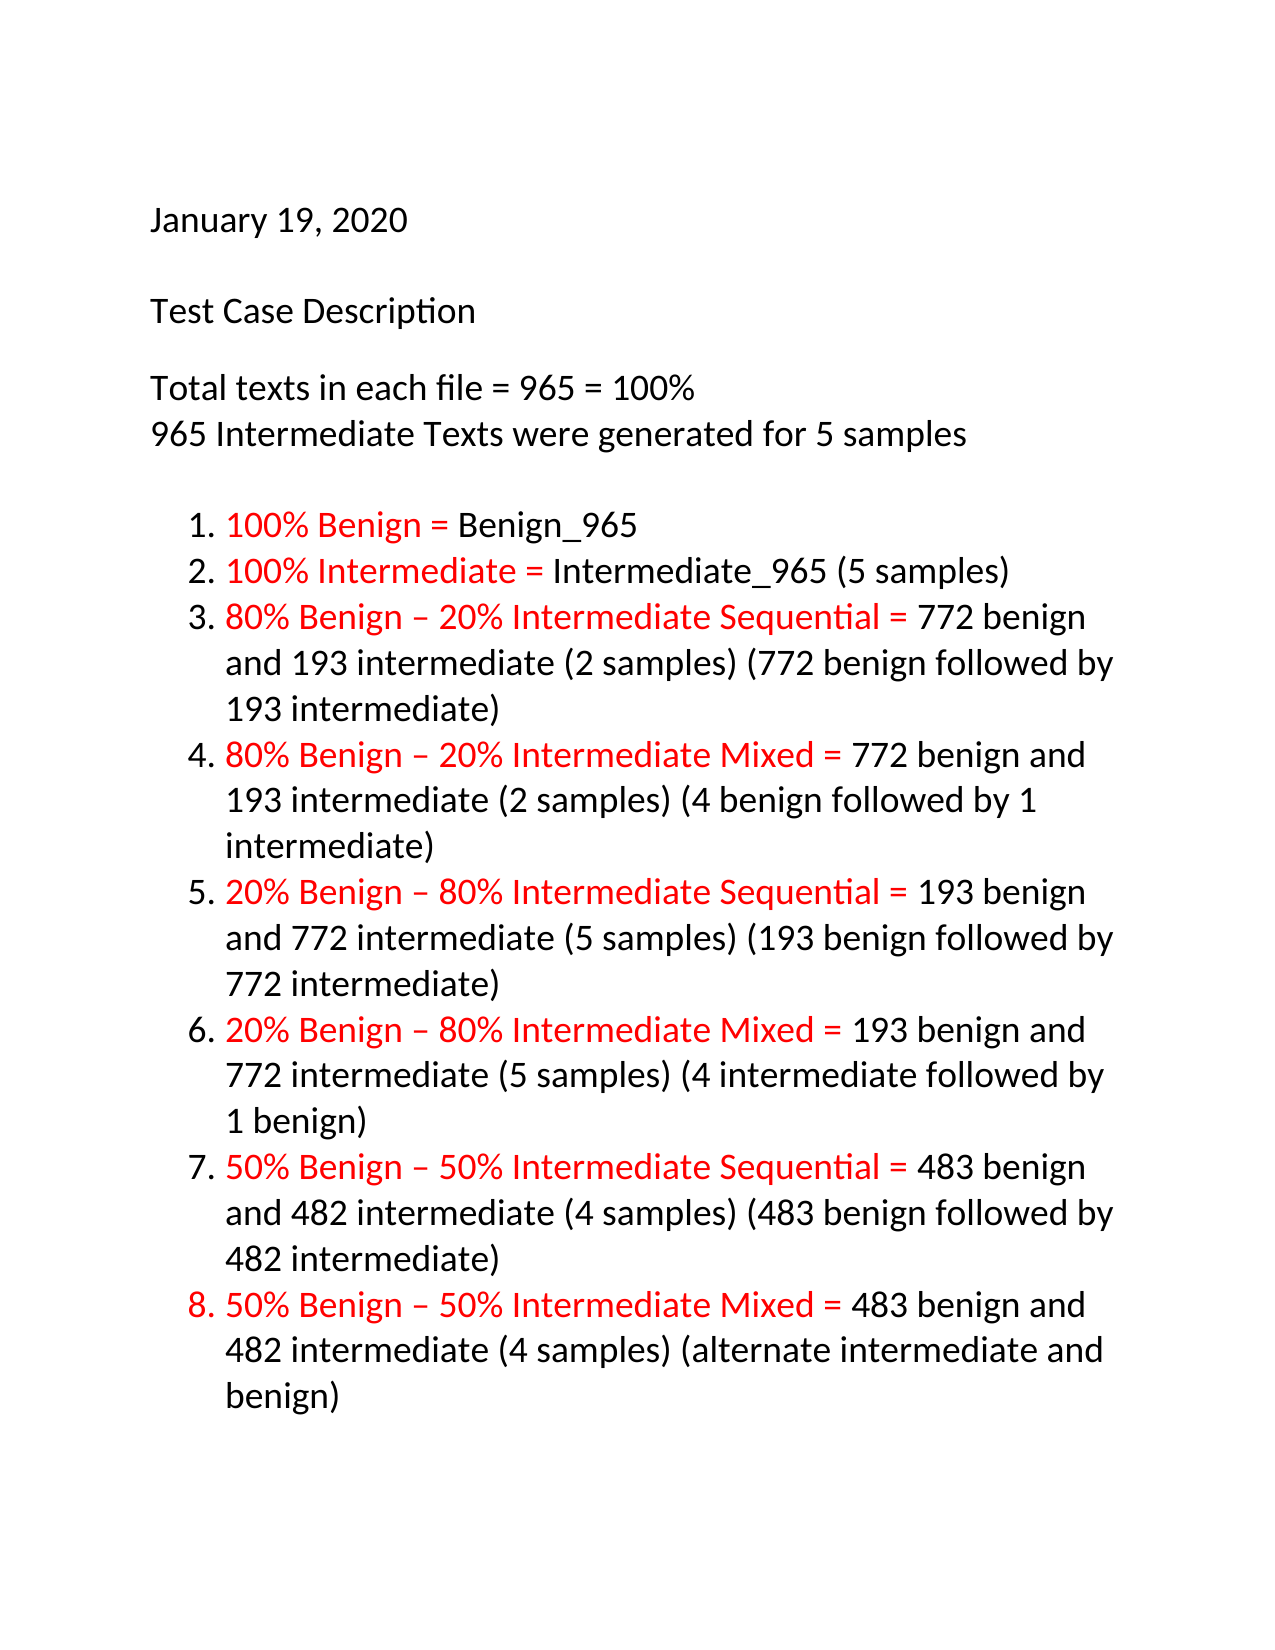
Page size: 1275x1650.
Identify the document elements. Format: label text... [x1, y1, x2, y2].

list 100% Intermediate = Intermediate_965 (5 samples) [187, 547, 1125, 593]
list 100% Benign = Benign_965 [187, 501, 1125, 547]
list 50% Benign – 50% Intermediate Sequential = 483 benign and 482 intermediate (4 samples) (483 benign followed by 482 intermediate) [187, 1143, 1125, 1281]
text Total texts in each file = 965 = 100% [150, 364, 1125, 410]
list 20% Benign – 80% Intermediate Mixed = 193 benign and 772 intermediate (5 samples) (4 intermediate followed by 1 benign) [187, 1006, 1125, 1143]
list 20% Benign – 80% Intermediate Sequential = 193 benign and 772 intermediate (5 samples) (193 benign followed by 772 intermediate) [187, 868, 1125, 1006]
text Test Case Description [150, 287, 1125, 333]
list 80% Benign – 20% Intermediate Mixed = 772 benign and 193 intermediate (2 samples) (4 benign followed by 1 intermediate) [187, 731, 1125, 868]
text 965 Intermediate Texts were generated for 5 samples [150, 410, 1125, 456]
text January 19, 2020 [150, 196, 1125, 242]
list 80% Benign – 20% Intermediate Sequential = 772 benign and 193 intermediate (2 samples) (772 benign followed by 193 intermediate) [187, 593, 1125, 731]
list 50% Benign – 50% Intermediate Mixed = 483 benign and 482 intermediate (4 samples) (alternate intermediate and benign) [187, 1281, 1125, 1418]
